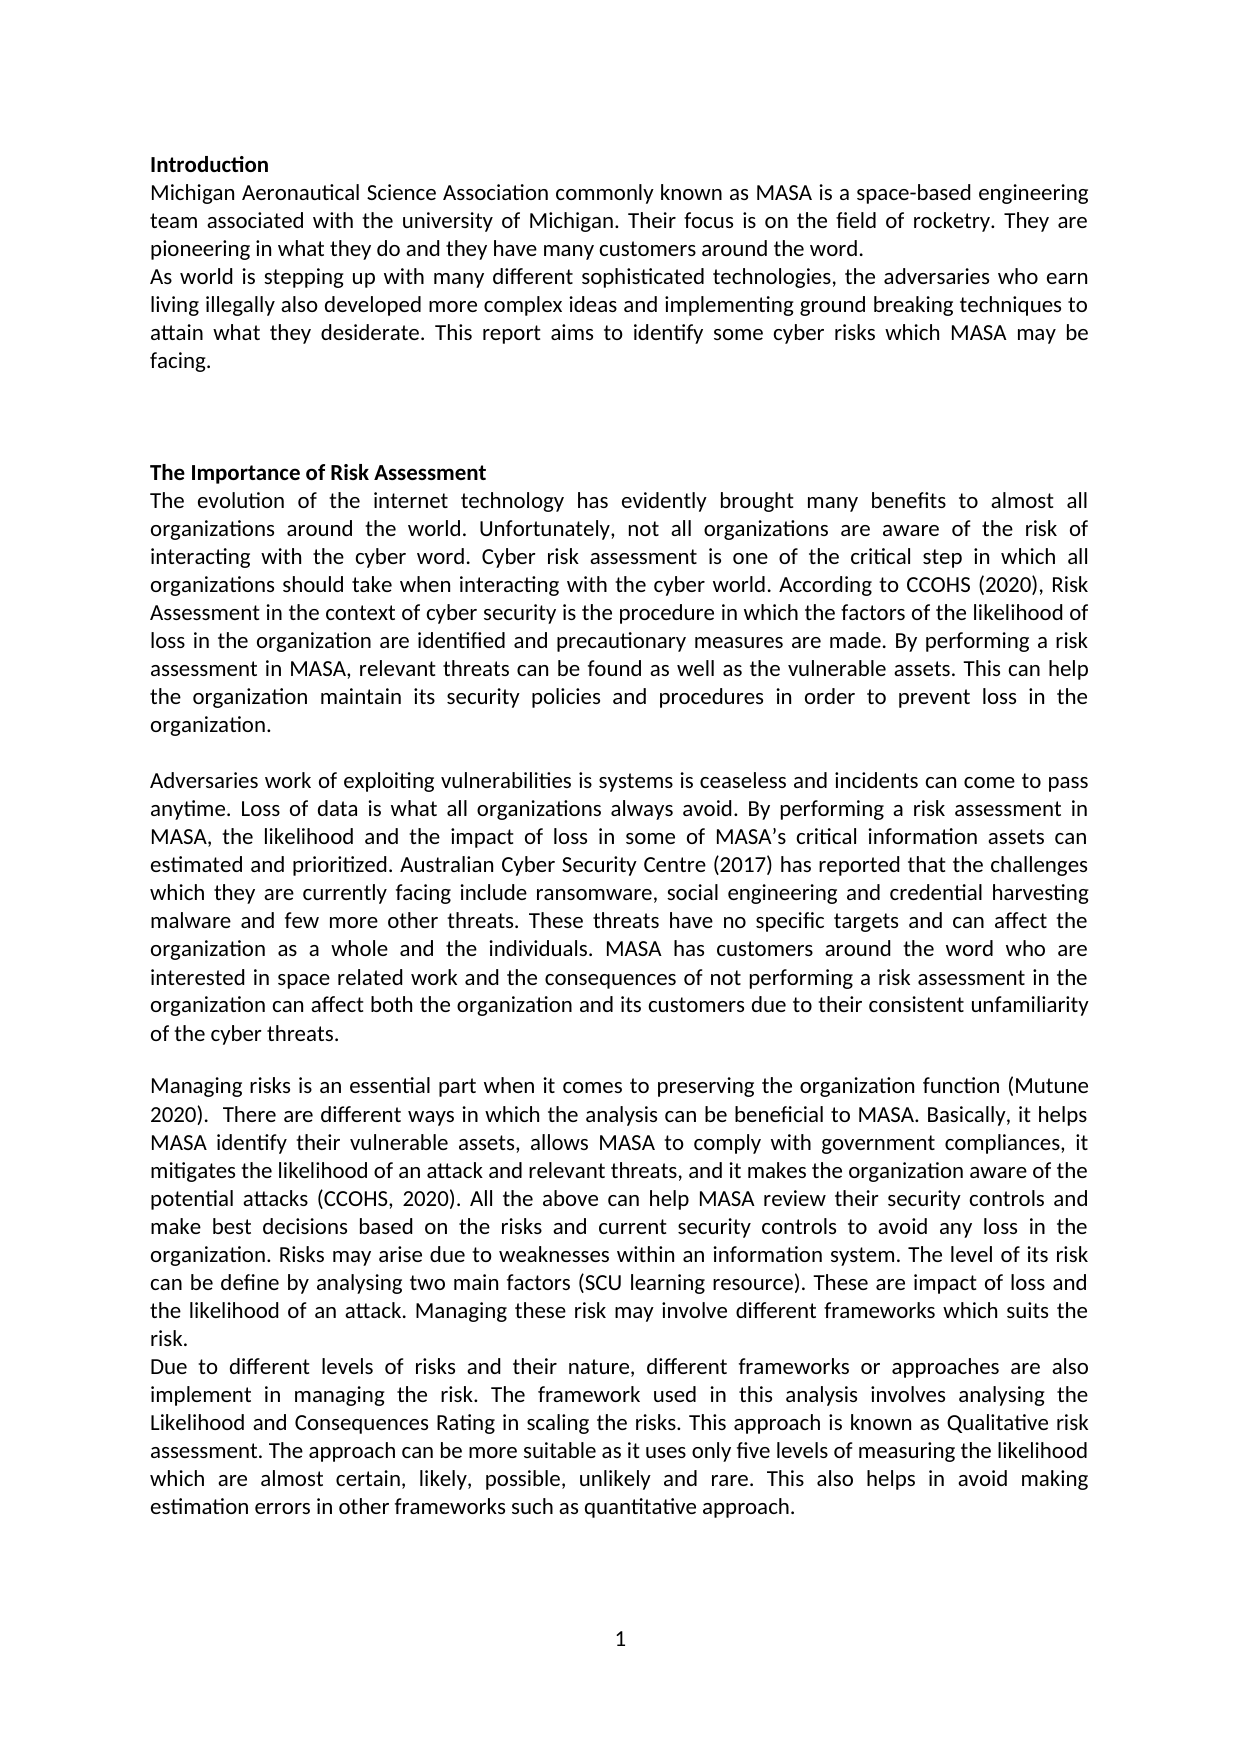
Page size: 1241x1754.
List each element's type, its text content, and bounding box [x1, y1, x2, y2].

text Due to different levels of risks and their nature, different frameworks or approaches are also implement in managing the risk. The framework used in this analysis involves analysing the Likelihood and Consequences Rating in scaling the risks. This approach is known as Qualitative risk assessment. The approach can be more suitable as it uses only five levels of measuring the likelihood which are almost certain, likely, possible, unlikely and rare. This also helps in avoid making estimation errors in other frameworks such as quantitative approach. [150, 1352, 1090, 1520]
text Introduction [150, 150, 1090, 178]
text Managing risks is an essential part when it comes to preserving the organization function (Mutune 2020). There are different ways in which the analysis can be beneficial to MASA. Basically, it helps MASA identify their vulnerable assets, allows MASA to comply with government compliances, it mitigates the likelihood of an attack and relevant threats, and it makes the organization aware of the potential attacks (CCOHS, 2020). All the above can help MASA review their security controls and make best decisions based on the risks and current security controls to avoid any loss in the organization. Risks may arise due to weaknesses within an information system. The level of its risk can be define by analysing two main factors (SCU learning resource). These are impact of loss and the likelihood of an attack. Managing these risk may involve different frameworks which suits the risk. [150, 1072, 1090, 1352]
text The evolution of the internet technology has evidently brought many benefits to almost all organizations around the world. Unfortunately, not all organizations are aware of the risk of interacting with the cyber word. Cyber risk assessment is one of the critical step in which all organizations should take when interacting with the cyber world. According to CCOHS (2020), Risk Assessment in the context of cyber security is the procedure in which the factors of the likelihood of loss in the organization are identified and precautionary measures are made. By performing a risk assessment in MASA, relevant threats can be found as well as the vulnerable assets. This can help the organization maintain its security policies and procedures in order to prevent loss in the organization. [150, 486, 1090, 738]
text As world is stepping up with many different sophisticated technologies, the adversaries who earn living illegally also developed more complex ideas and implementing ground breaking techniques to attain what they desiderate. This report aims to identify some cyber risks which MASA may be facing. [150, 262, 1090, 374]
text The Importance of Risk Assessment [150, 458, 1090, 486]
text Adversaries work of exploiting vulnerabilities is systems is ceaseless and incidents can come to pass anytime. Loss of data is what all organizations always avoid. By performing a risk assessment in MASA, the likelihood and the impact of loss in some of MASA’s critical information assets can estimated and prioritized. Australian Cyber Security Centre (2017) has reported that the challenges which they are currently facing include ransomware, social engineering and credential harvesting malware and few more other threats. These threats have no specific targets and can affect the organization as a whole and the individuals. MASA has customers around the word who are interested in space related work and the consequences of not performing a risk assessment in the organization can affect both the organization and its customers due to their consistent unfamiliarity of the cyber threats. [150, 766, 1090, 1047]
text Michigan Aeronautical Science Association commonly known as MASA is a space-based engineering team associated with the university of Michigan. Their focus is on the field of rocketry. They are pioneering in what they do and they have many customers around the word. [150, 178, 1090, 262]
